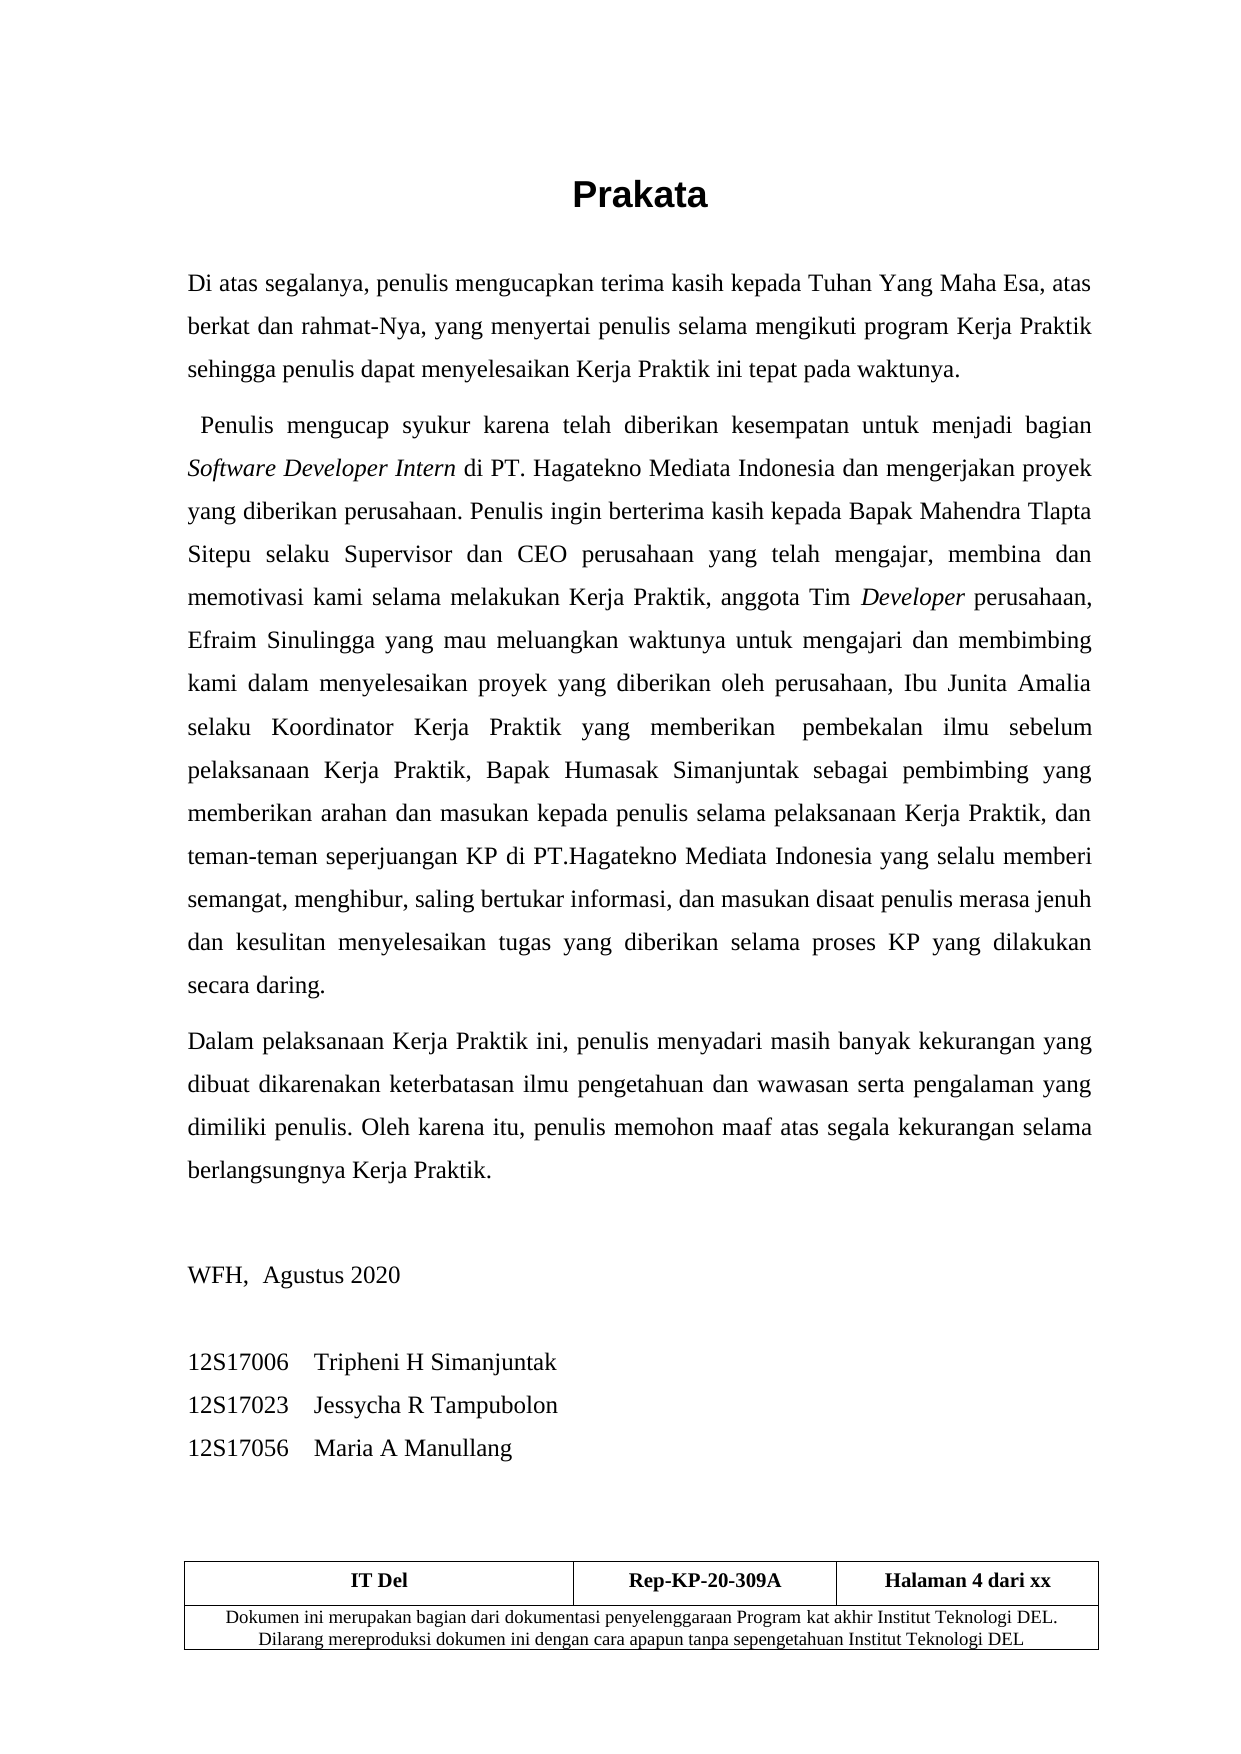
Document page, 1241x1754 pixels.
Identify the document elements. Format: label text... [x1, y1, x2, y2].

text Penulis mengucap syukur karena telah diberikan kesempatan untuk menjadi bagian Software Developer Intern di PT. Hagatekno Mediata Indonesia dan mengerjakan proyek yang diberikan perusahaan. Penulis ingin berterima kasih kepada Bapak Mahendra Tlapta Sitepu selaku Supervisor dan CEO perusahaan yang telah mengajar, membina dan memotivasi kami selama melakukan Kerja Praktik, anggota Tim Developer perusahaan, Efraim Sinulingga yang mau meluangkan waktunya untuk mengajari dan membimbing kami dalam menyelesaikan proyek yang diberikan oleh perusahaan, Ibu Junita Amalia selaku Koordinator Kerja Praktik yang memberikan pembekalan ilmu sebelum pelaksanaan Kerja Praktik, Bapak Humasak Simanjuntak sebagai pembimbing yang memberikan arahan dan masukan kepada penulis selama pelaksanaan Kerja Praktik, dan teman-teman seperjuangan KP di PT.Hagatekno Mediata Indonesia yang selalu memberi semangat, menghibur, saling bertukar informasi, dan masukan disaat penulis merasa jenuh dan kesulitan menyelesaikan tugas yang diberikan selama proses KP yang dilakukan secara daring. [187, 410, 1092, 999]
text WFH, Agustus 2020 [187, 1260, 1092, 1289]
subtitle Prakata [187, 173, 1092, 216]
text 12S17056 Maria A Manullang [187, 1433, 1092, 1462]
text 12S17006 Tripheni H Simanjuntak [187, 1347, 1092, 1375]
text 12S17023 Jessycha R Tampubolon [187, 1390, 1092, 1418]
text Di atas segalanya, penulis mengucapkan terima kasih kepada Tuhan Yang Maha Esa, atas berkat dan rahmat-Nya, yang menyertai penulis selama mengikuti program Kerja Praktik sehingga penulis dapat menyelesaikan Kerja Praktik ini tepat pada waktunya. [187, 268, 1092, 383]
text Dalam pelaksanaan Kerja Praktik ini, penulis menyadari masih banyak kekurangan yang dibuat dikarenakan keterbatasan ilmu pengetahuan dan wawasan serta pengalaman yang dimiliki penulis. Oleh karena itu, penulis memohon maaf atas segala kekurangan selama berlangsungnya Kerja Praktik. [187, 1026, 1092, 1184]
